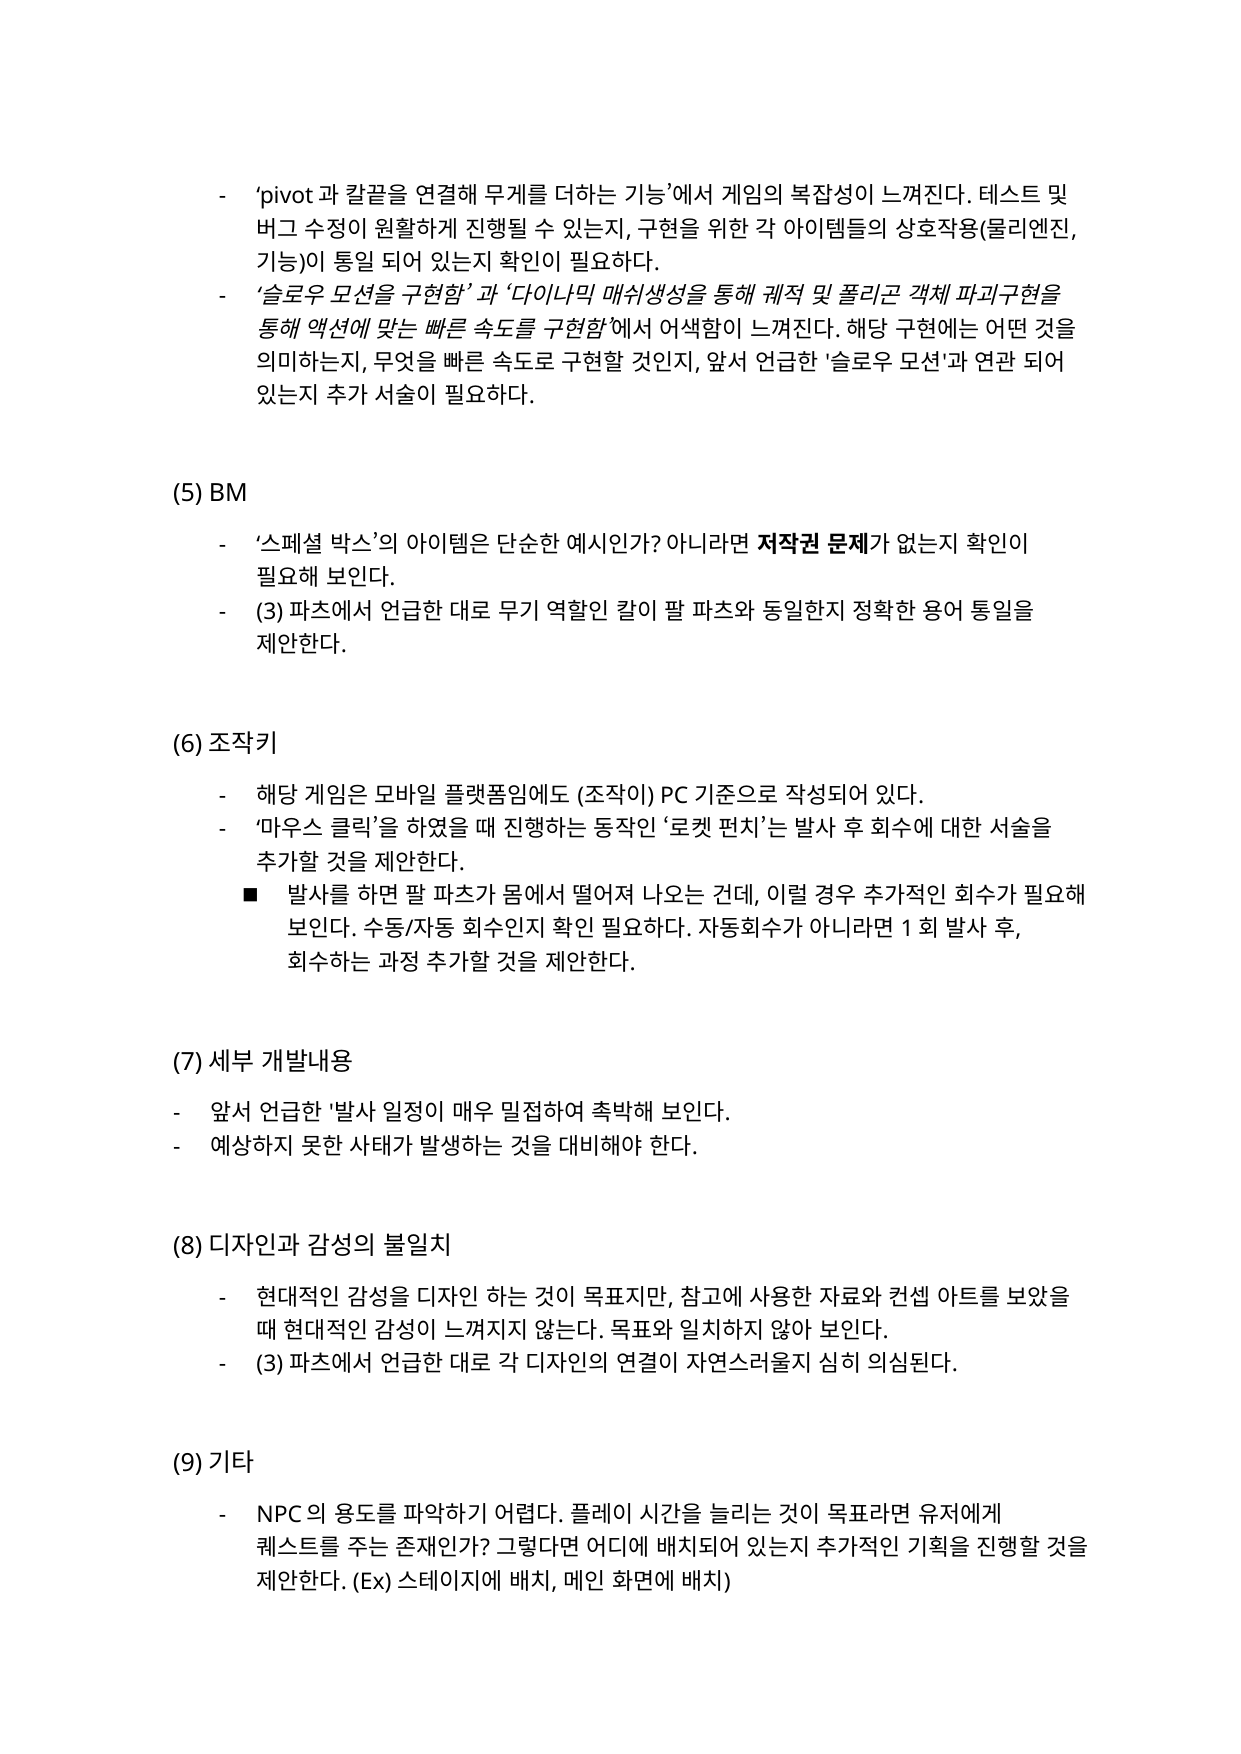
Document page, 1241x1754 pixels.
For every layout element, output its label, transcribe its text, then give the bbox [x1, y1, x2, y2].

list NPC의 용도를 파악하기 어렵다. 플레이 시간을 늘리는 것이 목표라면 유저에게 퀘스트를 주는 존재인가? 그렇다면 어디에 배치되어 있는지 추가적인 기획을 진행할 것을 제안한다. (Ex) 스테이지에 배치, 메인 화면에 배치) [219, 1496, 1090, 1596]
text (9) 기타 [173, 1443, 1090, 1479]
list 현대적인 감성을 디자인 하는 것이 목표지만, 참고에 사용한 자료와 컨셉 아트를 보았을 때 현대적인 감성이 느껴지지 않는다. 목표와 일치하지 않아 보인다. [219, 1278, 1090, 1345]
list ‘pivot과 칼끝을 연결해 무게를 더하는 기능’에서 게임의 복잡성이 느껴진다. 테스트 및 버그 수정이 원활하게 진행될 수 있는지, 구현을 위한 각 아이템들의 상호작용(물리엔진, 기능)이 통일 되어 있는지 확인이 필요하다. [219, 177, 1090, 277]
text (8) 디자인과 감성의 불일치 [173, 1225, 1090, 1262]
list (3) 파츠에서 언급한 대로 무기 역할인 칼이 팔 파츠와 동일한지 정확한 용어 통일을 제안한다. [219, 592, 1090, 659]
list 예상하지 못한 사태가 발생하는 것을 대비해야 한다. [173, 1127, 1090, 1161]
text (5) BM [173, 475, 1090, 509]
list (3) 파츠에서 언급한 대로 각 디자인의 연결이 자연스러울지 심히 의심된다. [219, 1345, 1090, 1378]
list ‘스페셜 박스’의 아이템은 단순한 예시인가? 아니라면 저작권 문제가 없는지 확인이 필요해 보인다. [219, 526, 1090, 592]
list 해당 게임은 모바일 플랫폼임에도 (조작이) PC 기준으로 작성되어 있다. [219, 777, 1090, 810]
text (7) 세부 개발내용 [173, 1041, 1090, 1077]
list 발사를 하면 팔 파츠가 몸에서 떨어져 나오는 건데, 이럴 경우 추가적인 회수가 필요해 보인다. 수동/자동 회수인지 확인 필요하다. 자동회수가 아니라면 1회 발사 후, 회수하는 과정 추가할 것을 제안한다. [242, 877, 1090, 977]
text (6) 조작키 [173, 724, 1090, 760]
list ‘마우스 클릭’을 하였을 때 진행하는 동작인 ‘로켓 펀치’는 발사 후 회수에 대한 서술을 추가할 것을 제안한다. [219, 810, 1090, 877]
list 앞서 언급한 '발사 일정이 매우 밀접하여 촉박해 보인다. [173, 1094, 1090, 1127]
list ‘슬로우 모션을 구현함’ 과 ‘다이나믹 매쉬생성을 통해 궤적 및 폴리곤 객체 파괴구현을 통해 액션에 맞는 빠른 속도를 구현함’에서 어색함이 느껴진다. 해당 구현에는 어떤 것을 의미하는지, 무엇을 빠른 속도로 구현할 것인지, 앞서 언급한 '슬로우 모션'과 연관 되어 있는지 추가 서술이 필요하다. [219, 277, 1090, 411]
